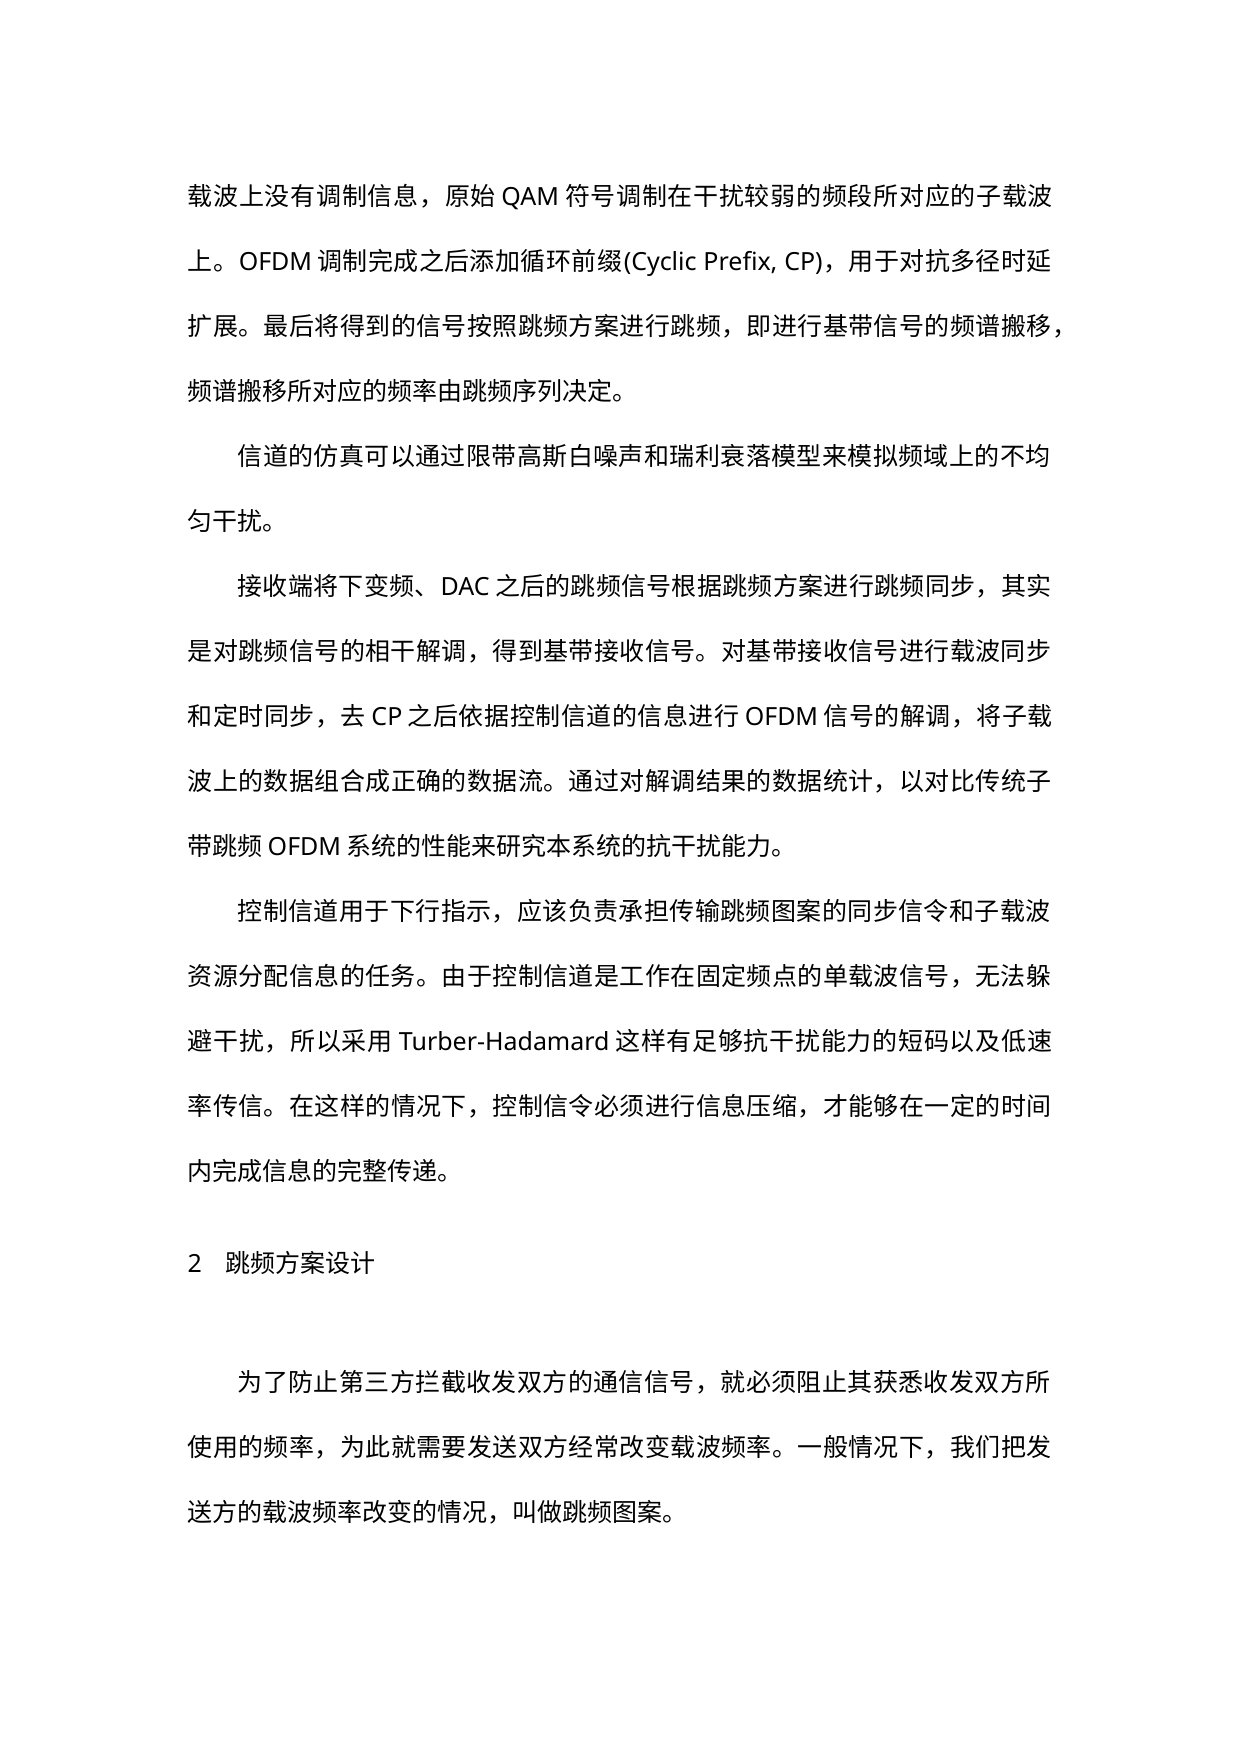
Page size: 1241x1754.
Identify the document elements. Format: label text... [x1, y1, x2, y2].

subtitle 跳频方案设计 [187, 1229, 1053, 1294]
text 接收端将下变频、DAC之后的跳频信号根据跳频方案进行跳频同步，其实是对跳频信号的相干解调，得到基带接收信号。对基带接收信号进行载波同步和定时同步，去CP之后依据控制信道的信息进行OFDM信号的解调，将子载波上的数据组合成正确的数据流。通过对解调结果的数据统计，以对比传统子带跳频OFDM系统的性能来研究本系统的抗干扰能力。 [187, 552, 1053, 877]
text 控制信道用于下行指示，应该负责承担传输跳频图案的同步信令和子载波资源分配信息的任务。由于控制信道是工作在固定频点的单载波信号，无法躲避干扰，所以采用Turber-Hadamard这样有足够抗干扰能力的短码以及低速率传信。在这样的情况下，控制信令必须进行信息压缩，才能够在一定的时间内完成信息的完整传递。 [187, 877, 1053, 1202]
text 信道的仿真可以通过限带高斯白噪声和瑞利衰落模型来模拟频域上的不均匀干扰。 [187, 422, 1053, 552]
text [187, 162, 1053, 422]
text 为了防止第三方拦截收发双方的通信信号，就必须阻止其获悉收发双方所使用的频率，为此就需要发送双方经常改变载波频率。一般情况下，我们把发送方的载波频率改变的情况，叫做跳频图案。 [187, 1348, 1053, 1543]
